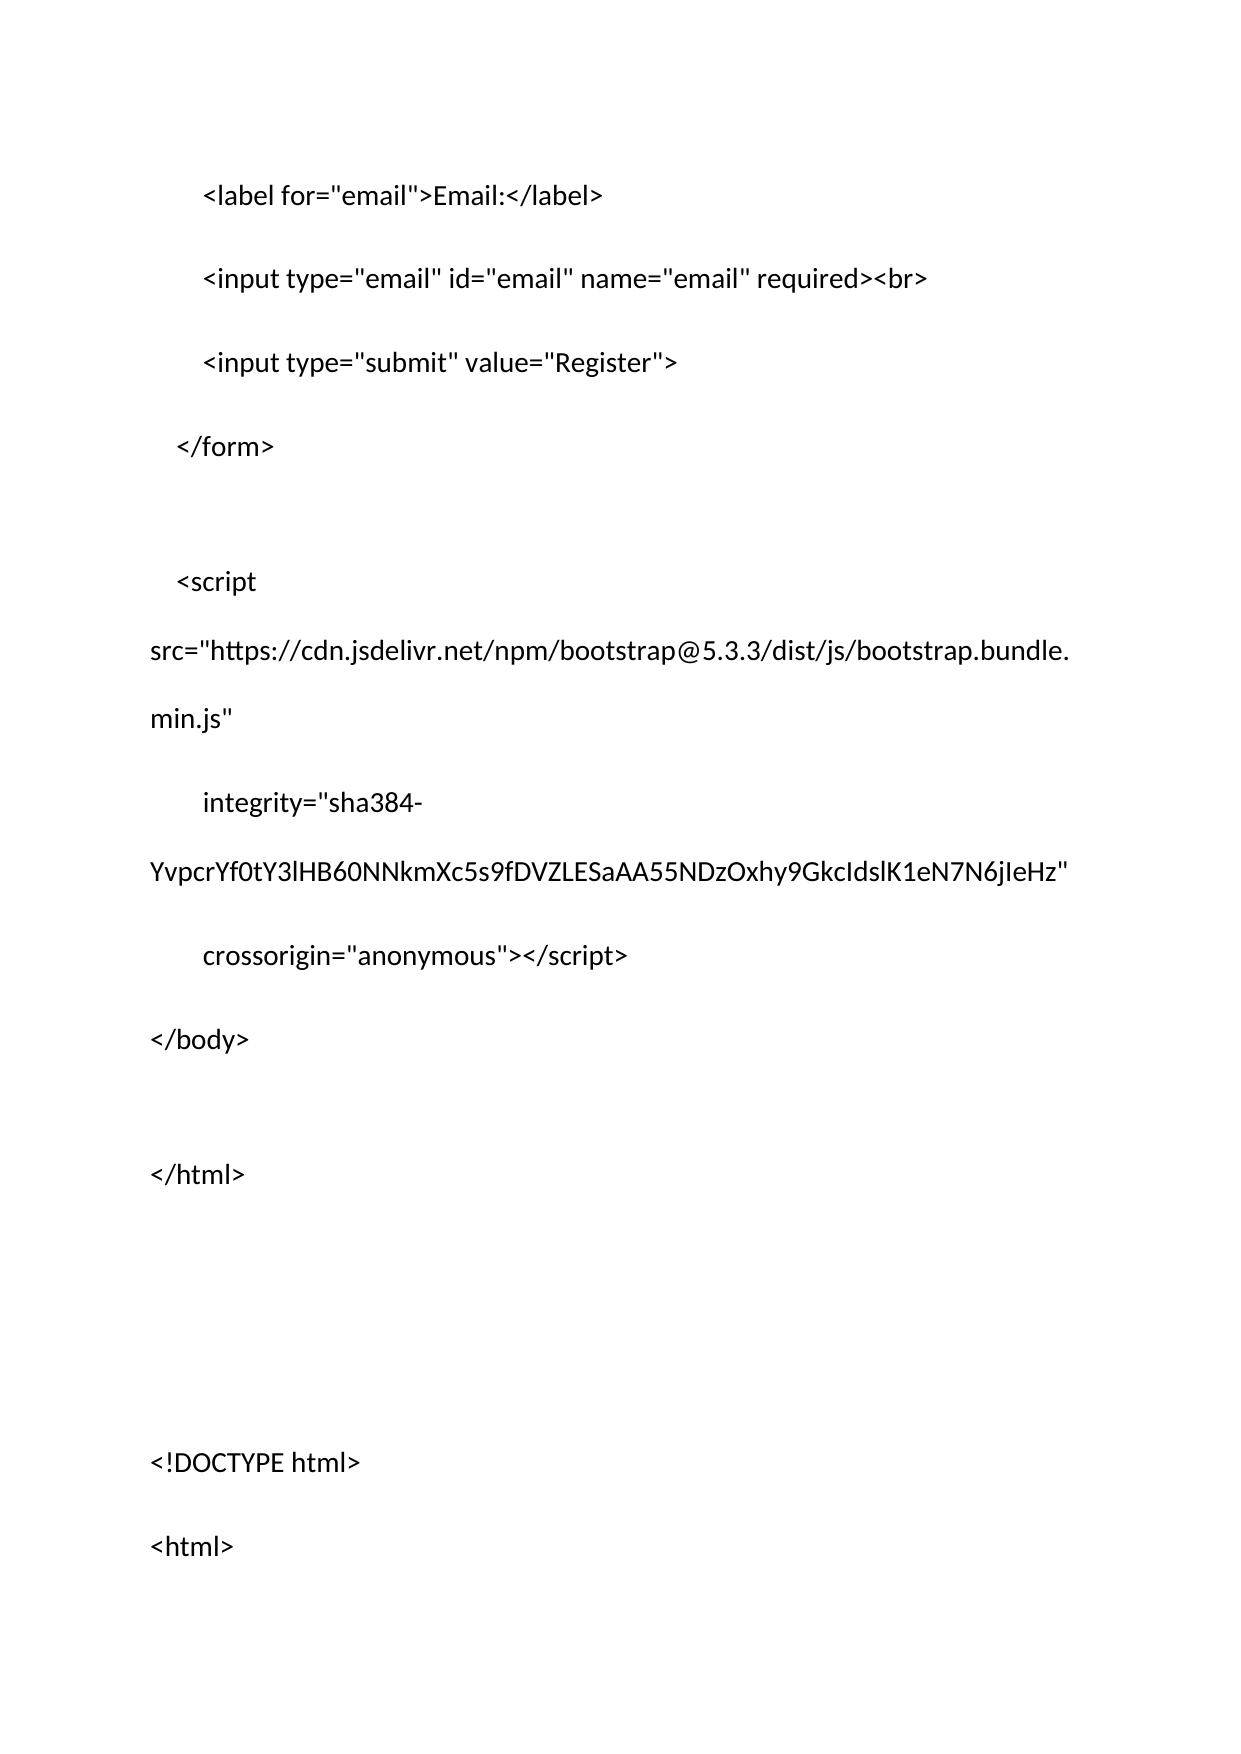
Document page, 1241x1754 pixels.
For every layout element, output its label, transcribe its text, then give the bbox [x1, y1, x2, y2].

text <label for="email">Email:</label> [150, 162, 1090, 227]
text <!DOCTYPE html> [150, 1430, 1090, 1495]
text crossorigin="anonymous"></script> [150, 922, 1090, 987]
text <input type="email" id="email" name="email" required><br> [150, 246, 1090, 311]
text <script src="https://cdn.jsdelivr.net/npm/bootstrap@5.3.3/dist/js/bootstrap.bundle.min.js" [150, 548, 1090, 751]
text integrity="sha384-YvpcrYf0tY3lHB60NNkmXc5s9fDVZLESaAA55NDzOxhy9GkcIdslK1eN7N6jIeHz" [150, 770, 1090, 903]
text </html> [150, 1141, 1090, 1206]
text <input type="submit" value="Register"> [150, 329, 1090, 394]
text <html> [150, 1513, 1090, 1578]
text </form> [150, 413, 1090, 478]
text </body> [150, 1006, 1090, 1071]
